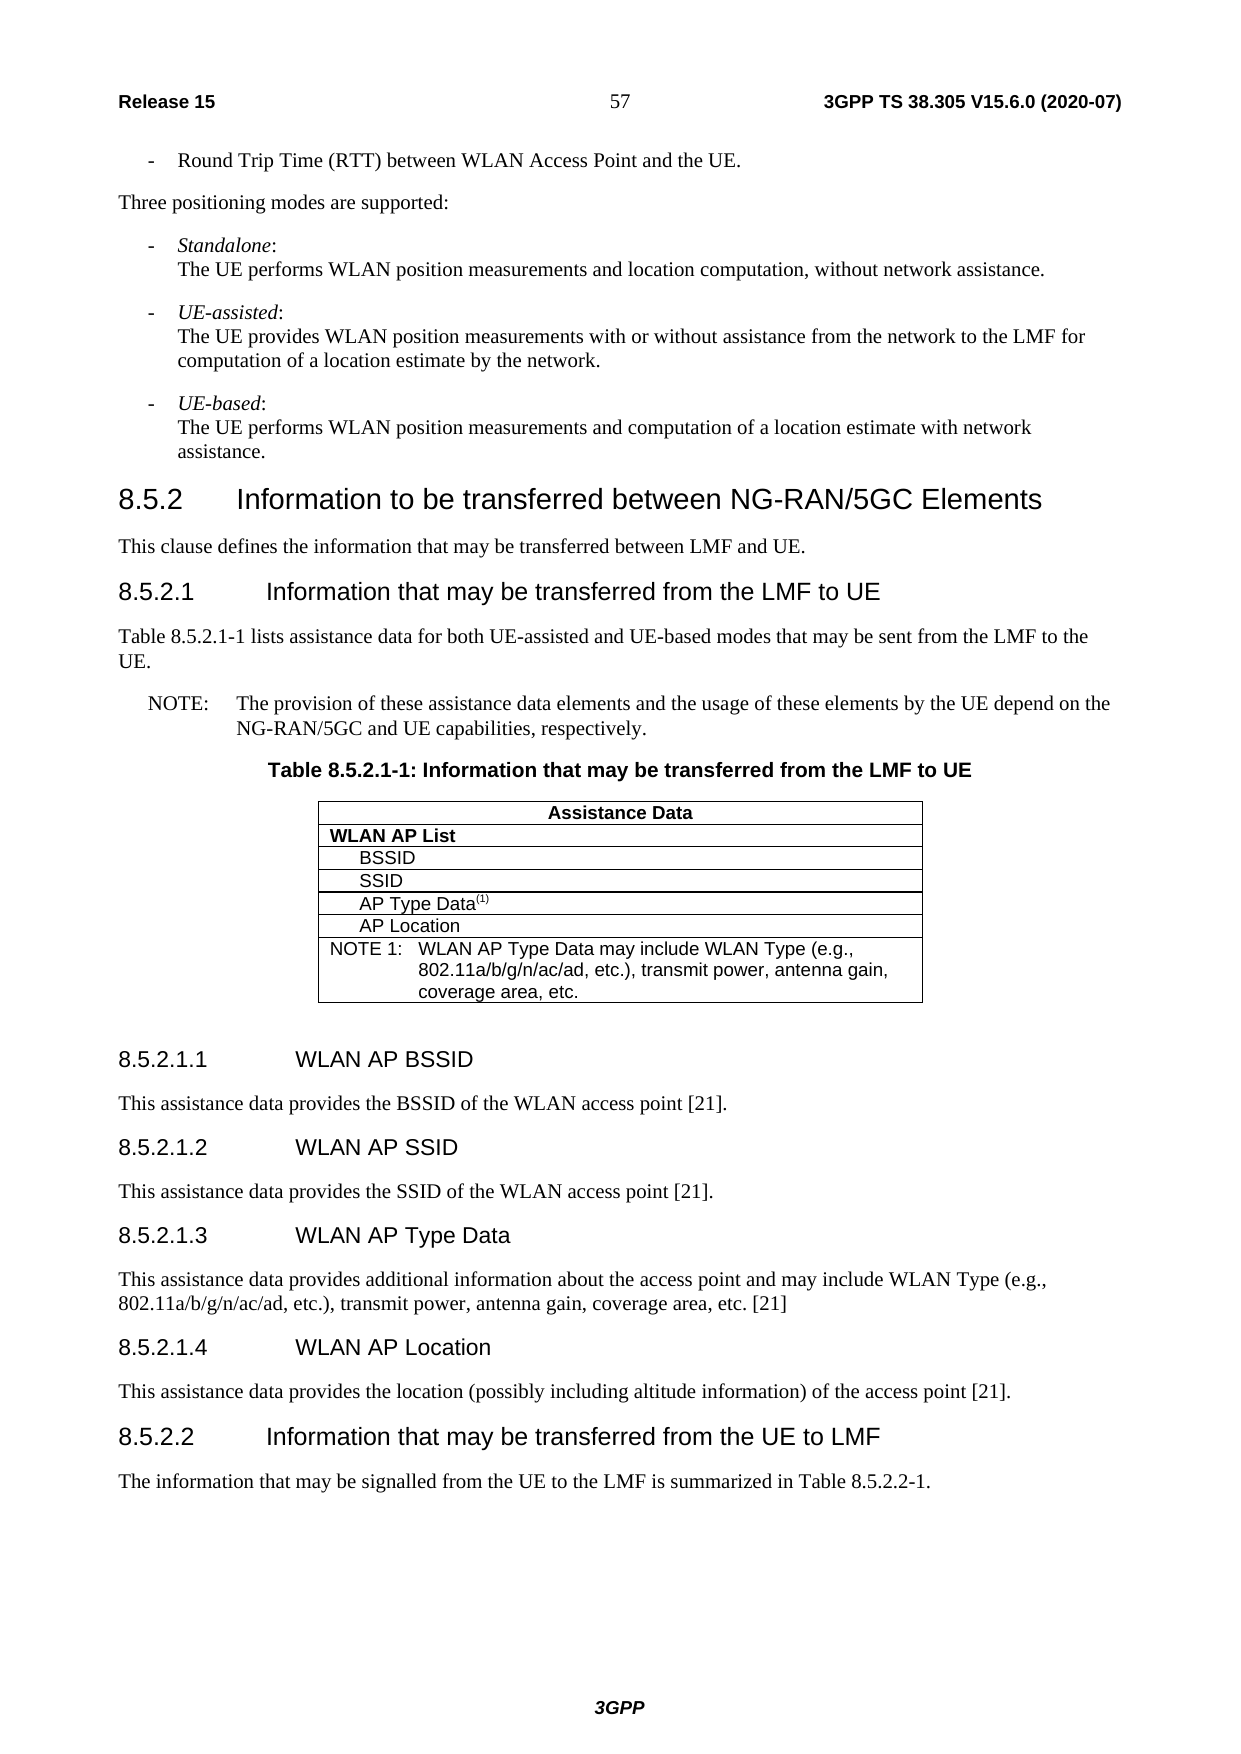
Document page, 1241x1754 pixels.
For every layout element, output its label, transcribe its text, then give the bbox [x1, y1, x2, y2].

table_cell NOTE 1: WLAN AP Type Data may include WLAN Type (e.g., 802.11a/b/g/n/ac/ad, etc.), transmit power, antenna gain, coverage area, etc. [319, 938, 922, 1002]
table_cell SSID [319, 870, 922, 891]
text - UE-based: The UE performs WLAN position measurements and computation of a location estimate with network assistance. [148, 391, 1122, 463]
text This assistance data provides the location (possibly including altitude information) of the access point [21]. [118, 1379, 1122, 1403]
subtitle 8.5.2.1.3 WLAN AP Type Data [118, 1222, 1122, 1248]
text Table 8.5.2.1-1: Information that may be transferred from the LMF to UE [118, 758, 1122, 782]
text Three positioning modes are supported: [118, 190, 1122, 214]
subtitle 8.5.2 Information to be transferred between NG-RAN/5GC Elements [118, 482, 1122, 515]
text The information that may be signalled from the UE to the LMF is summarized in Table 8.5.2.2-1. [118, 1469, 1122, 1493]
text NOTE: The provision of these assistance data elements and the usage of these elements by the UE depend on the NG-RAN/5GC and UE capabilities, respectively. [148, 691, 1122, 739]
text This clause defines the information that may be transferred between LMF and UE. [118, 534, 1122, 558]
text - Standalone: The UE performs WLAN position measurements and location computation, without network assistance. [148, 233, 1122, 281]
subtitle 8.5.2.1 Information that may be transferred from the LMF to UE [118, 577, 1122, 606]
text Table 8.5.2.1-1 lists assistance data for both UE-assisted and UE-based modes that may be sent from the LMF to the UE. [118, 624, 1122, 673]
text This assistance data provides additional information about the access point and may include WLAN Type (e.g., 802.11a/b/g/n/ac/ad, etc.), transmit power, antenna gain, coverage area, etc. [21] [118, 1267, 1122, 1315]
table_header Assistance Data [319, 802, 922, 823]
text This assistance data provides the BSSID of the WLAN access point [21]. [118, 1091, 1122, 1115]
table_cell AP Type Data(1) [319, 893, 922, 914]
subtitle 8.5.2.1.1 WLAN AP BSSID [118, 1046, 1122, 1072]
table_cell AP Location [319, 915, 922, 937]
table_cell WLAN AP List [319, 825, 922, 846]
table_cell BSSID [319, 847, 922, 869]
subtitle 8.5.2.1.2 WLAN AP SSID [118, 1134, 1122, 1160]
subtitle 8.5.2.1.4 WLAN AP Location [118, 1334, 1122, 1360]
subtitle 8.5.2.2 Information that may be transferred from the UE to LMF [118, 1422, 1122, 1451]
text - UE-assisted: The UE provides WLAN position measurements with or without assistance from the network to the LMF for computation of a location estimate by the network. [148, 300, 1122, 372]
text - Round Trip Time (RTT) between WLAN Access Point and the UE. [148, 147, 1122, 172]
text This assistance data provides the SSID of the WLAN access point [21]. [118, 1179, 1122, 1203]
